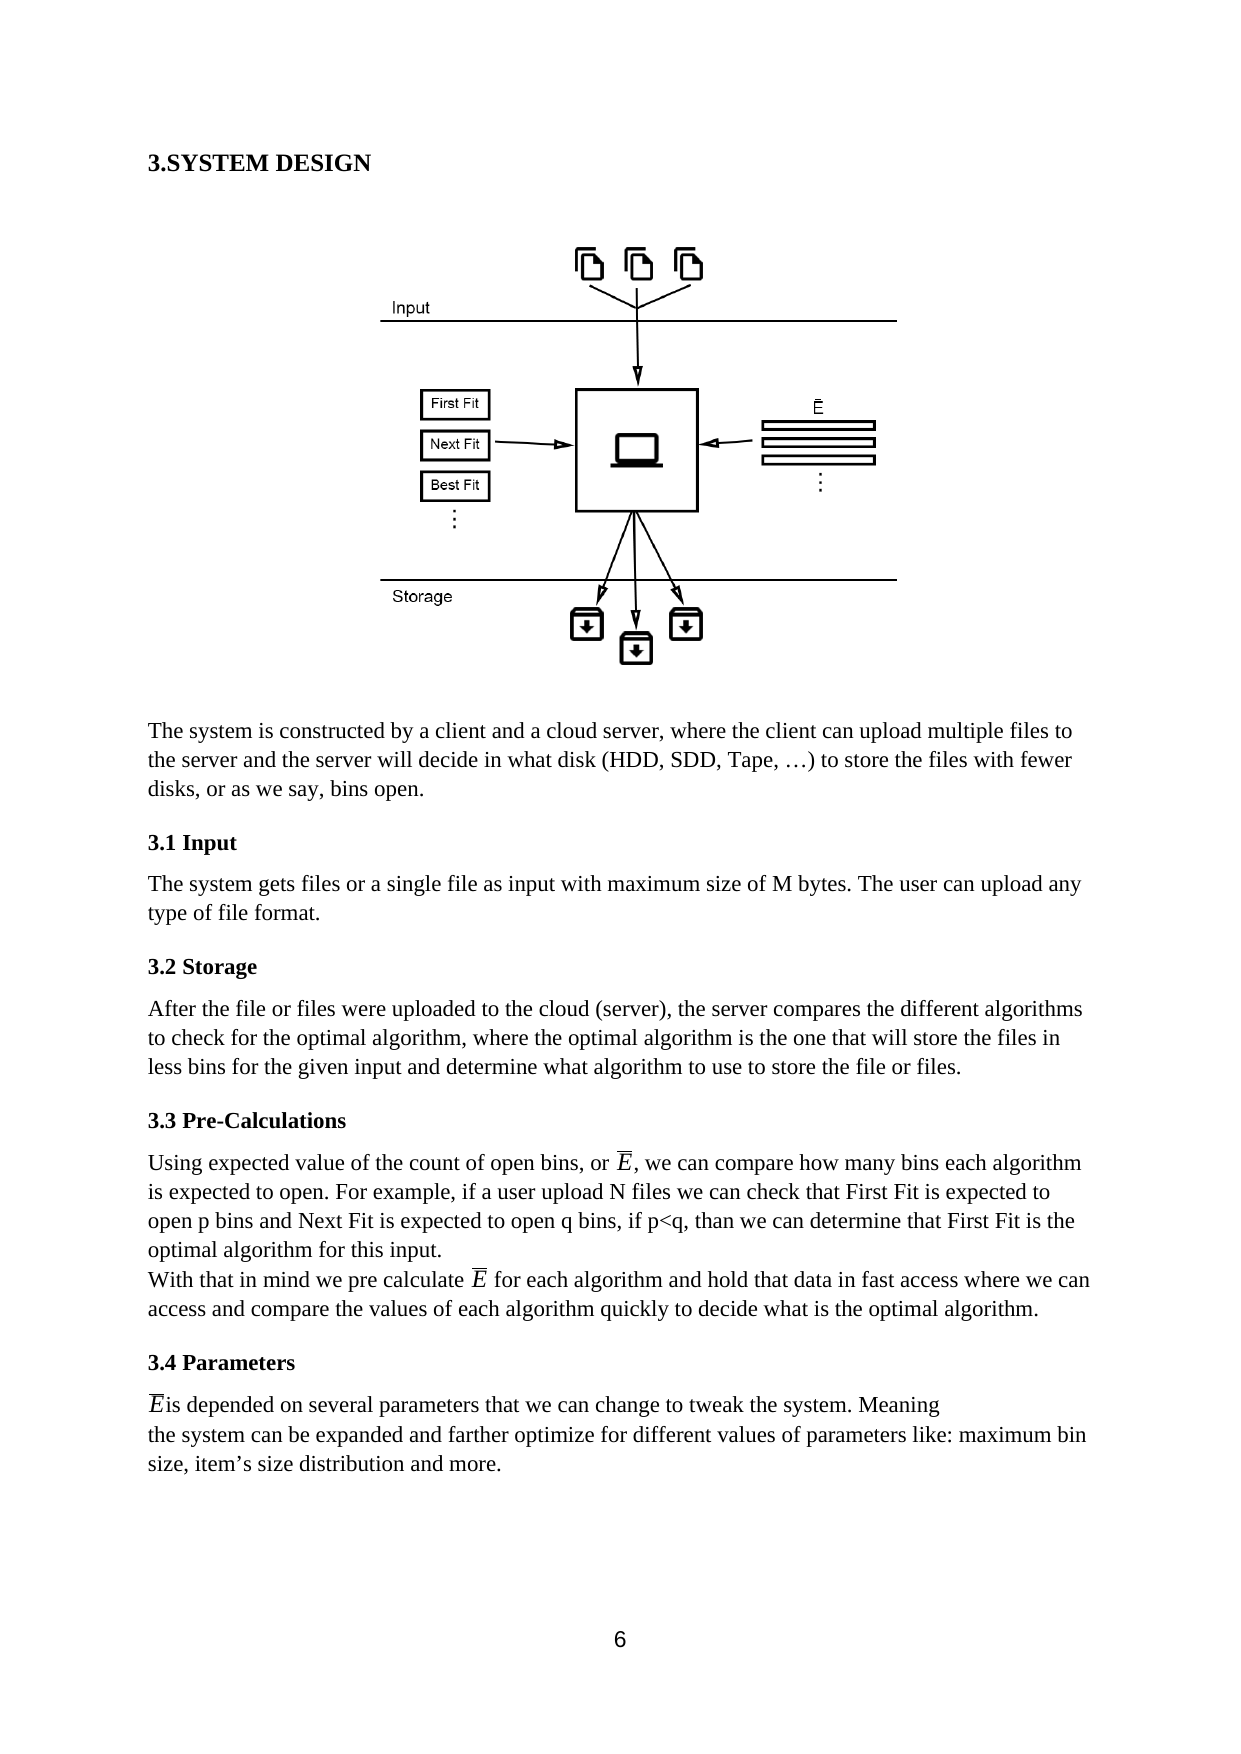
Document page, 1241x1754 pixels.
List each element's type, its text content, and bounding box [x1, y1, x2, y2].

text The system is constructed by a client and a cloud server, where the client can upload multiple files to the server and the server will decide in what disk (HDD, SDD, Tape, …) to store the files with fewer disks, or as we say, bins open. [148, 717, 1092, 801]
text the system can be expanded and farther optimize for different values of parameters like: maximum bin size, item’s size distribution and more. [148, 1421, 1092, 1477]
subtitle 3.SYSTEM DESIGN [148, 148, 1092, 176]
subtitle 3.3 Pre-Calculations [148, 1107, 1092, 1133]
text With that in mind we pre calculate for each algorithm and hold that data in fast access where we can access and compare the values of each algorithm quickly to decide what is the optimal algorithm. [148, 1265, 1092, 1322]
subtitle 3.4 Parameters [148, 1349, 1092, 1376]
subtitle 3.1 Input [148, 829, 1092, 855]
text is depended on several parameters that we can change to tweak the system. Meaning [148, 1391, 1092, 1419]
text After the file or files were uploaded to the cloud (server), the server compares the different algorithms to check for the optimal algorithm, where the optimal algorithm is the one that will store the files in less bins for the given input and determine what algorithm to use to store the file or files. [148, 995, 1092, 1079]
subtitle 3.2 Storage [148, 953, 1092, 980]
picture [380, 191, 897, 709]
text The system gets files or a single file as input with maximum size of M bytes. The user can upload any type of file format. [148, 870, 1092, 926]
text Using expected value of the count of open bins, or , we can compare how many bins each algorithm is expected to open. For example, if a user upload N files we can check that First Fit is expected to open p bins and Next Fit is expected to open q bins, if p<q, than we can determine that First Fit is the optimal algorithm for this input. [148, 1148, 1092, 1263]
